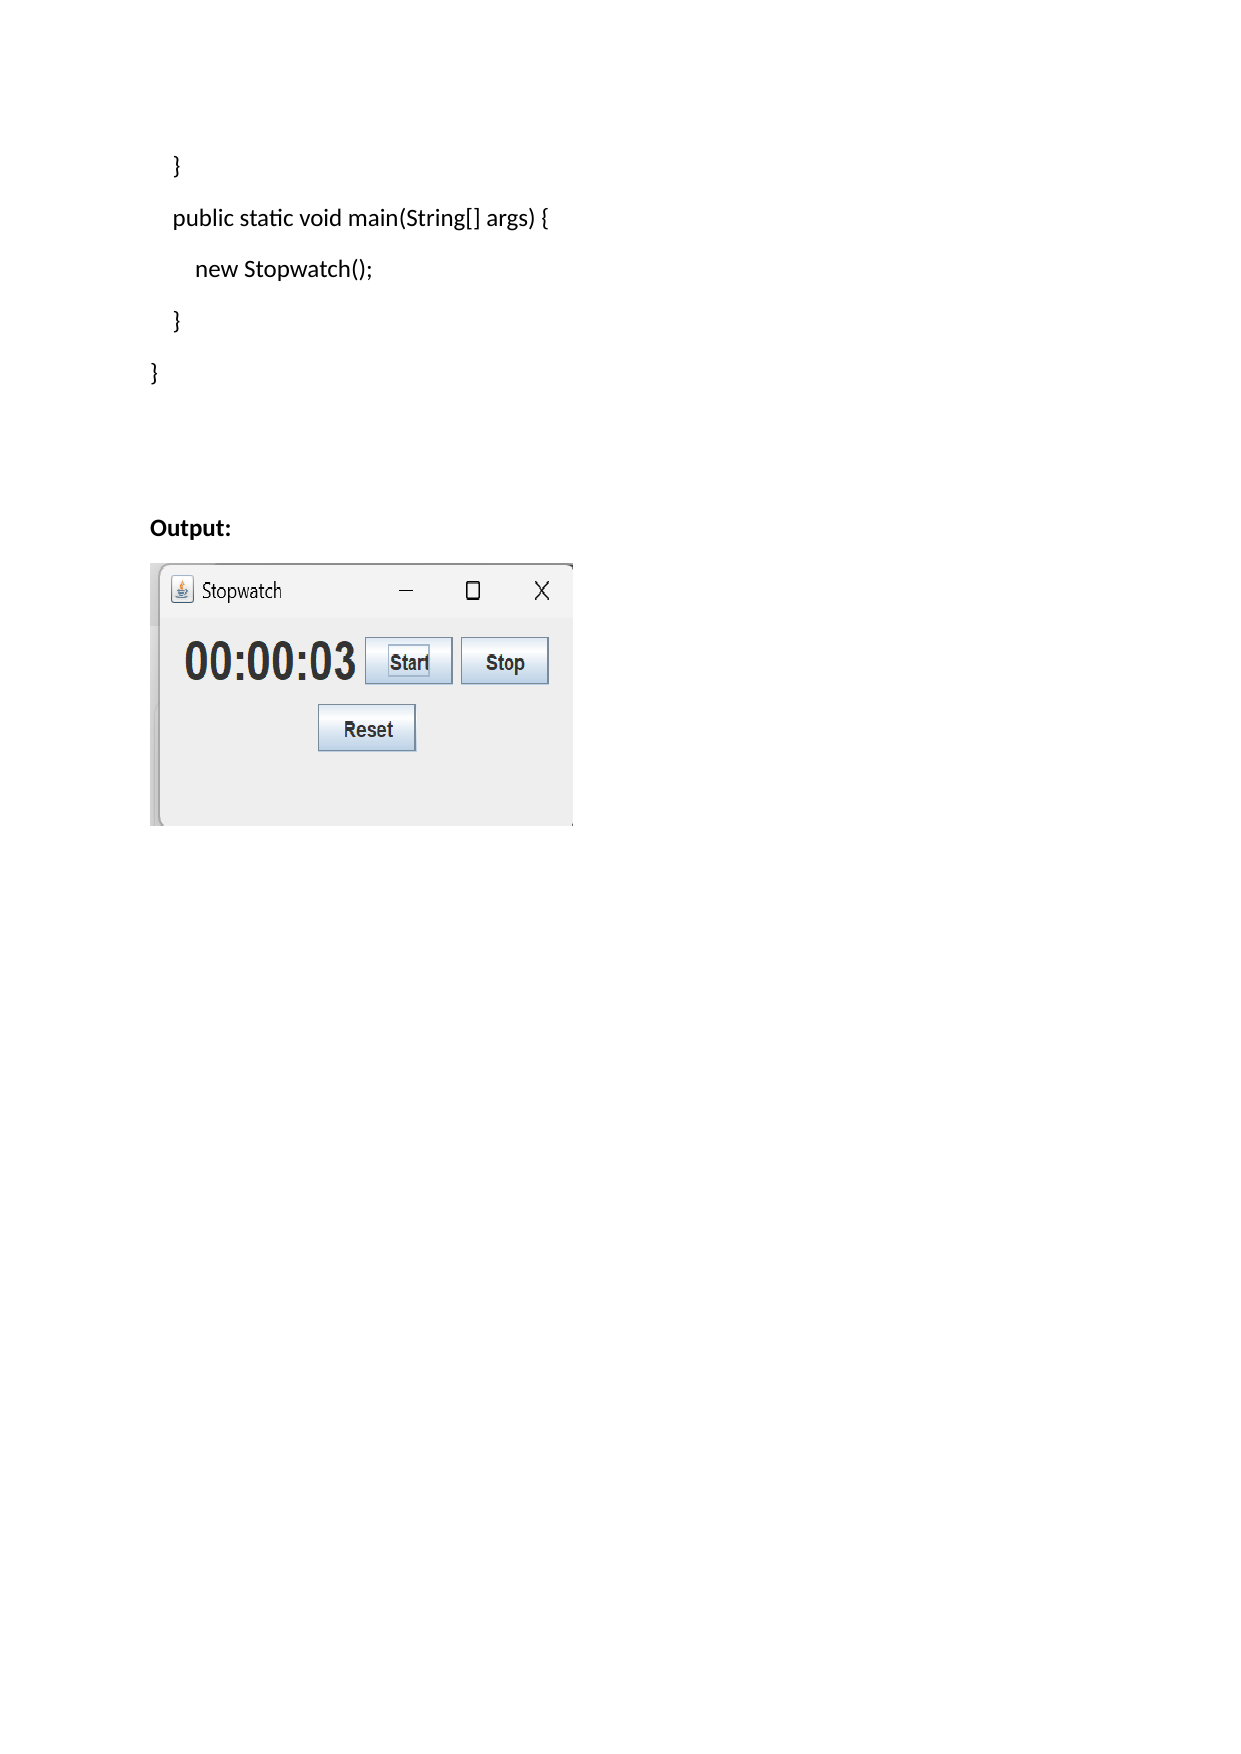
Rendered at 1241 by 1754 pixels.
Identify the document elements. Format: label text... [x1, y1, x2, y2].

text Output: [150, 512, 1090, 542]
text } [150, 305, 1090, 336]
text } [150, 357, 1090, 387]
text } [150, 150, 1090, 181]
text new Stopwatch(); [150, 253, 1090, 284]
picture [150, 563, 573, 826]
text public static void main(String[] args) { [150, 202, 1090, 232]
